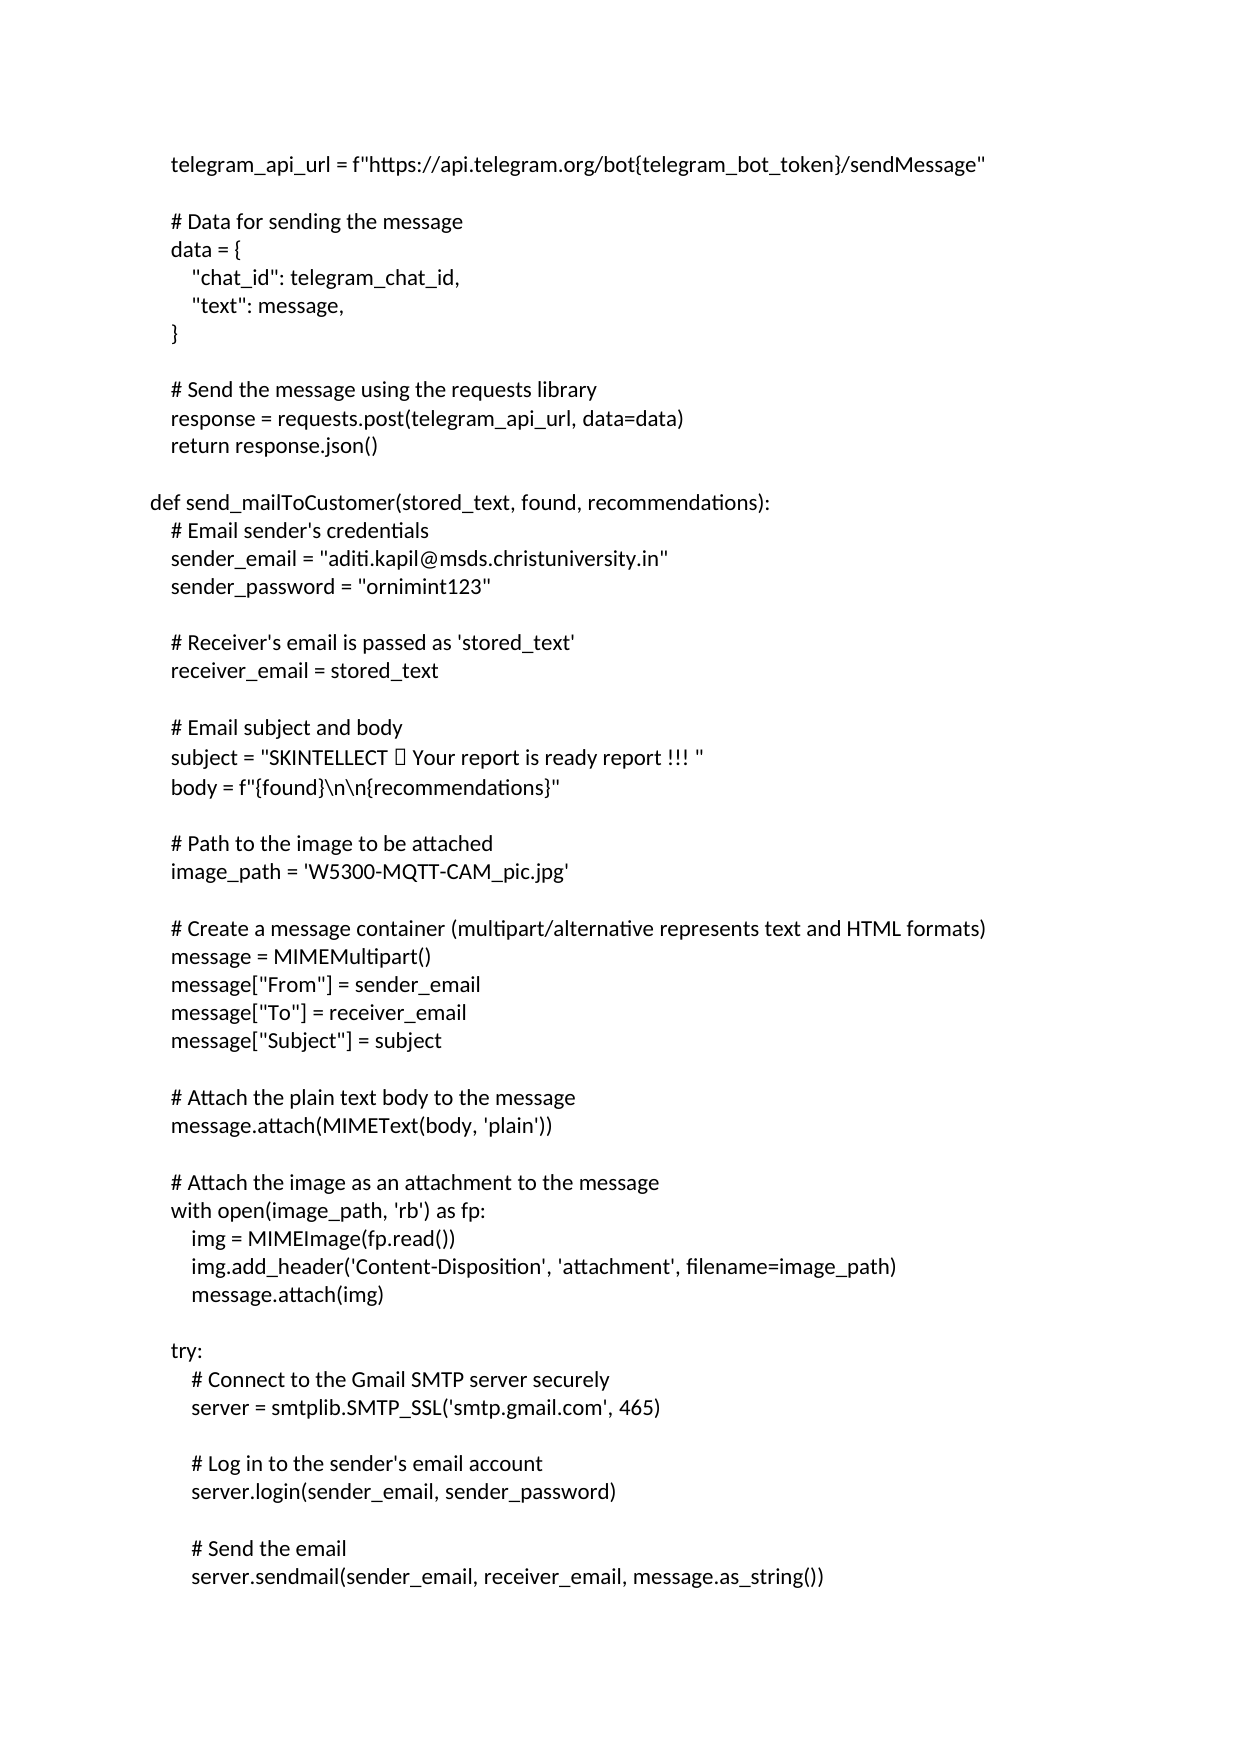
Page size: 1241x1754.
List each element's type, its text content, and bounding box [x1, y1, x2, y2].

text "chat_id": telegram_chat_id, [150, 263, 1090, 291]
text message = MIMEMultipart() [150, 942, 1090, 970]
text server.sendmail(sender_email, receiver_email, message.as_string()) [150, 1562, 1090, 1590]
text message["From"] = sender_email [150, 970, 1090, 998]
text "text": message, [150, 291, 1090, 319]
text # Email subject and body [150, 713, 1090, 741]
text telegram_api_url = f"https://api.telegram.org/bot{telegram_bot_token}/sendMessage" [150, 150, 1090, 178]
text server = smtplib.SMTP_SSL('smtp.gmail.com', 465) [150, 1393, 1090, 1421]
text img.add_header('Content-Disposition', 'attachment', filename=image_path) [150, 1252, 1090, 1280]
text # Attach the plain text body to the message [150, 1083, 1090, 1111]
text with open(image_path, 'rb') as fp: [150, 1196, 1090, 1224]
text try: [150, 1337, 1090, 1365]
text } [150, 319, 1090, 347]
text # Receiver's email is passed as 'stored_text' [150, 628, 1090, 657]
text # Send the message using the requests library [150, 376, 1090, 404]
text # Connect to the Gmail SMTP server securely [150, 1365, 1090, 1393]
text image_path = 'W5300-MQTT-CAM_pic.jpg' [150, 857, 1090, 885]
text def send_mailToCustomer(stored_text, found, recommendations): [150, 488, 1090, 516]
text sender_password = "ornimint123" [150, 572, 1090, 600]
text img = MIMEImage(fp.read()) [150, 1224, 1090, 1252]
text message.attach(MIMEText(body, 'plain')) [150, 1111, 1090, 1139]
text # Send the email [150, 1534, 1090, 1562]
text return response.json() [150, 432, 1090, 460]
text message.attach(img) [150, 1280, 1090, 1308]
text data = { [150, 235, 1090, 263]
text # Path to the image to be attached [150, 829, 1090, 857]
text # Create a message container (multipart/alternative represents text and HTML formats) [150, 914, 1090, 942]
text # Data for sending the message [150, 207, 1090, 235]
text body = f"{found}\n\n{recommendations}" [150, 773, 1090, 801]
text # Log in to the sender's email account [150, 1449, 1090, 1477]
text server.login(sender_email, sender_password) [150, 1477, 1090, 1506]
text message["To"] = receiver_email [150, 998, 1090, 1026]
text receiver_email = stored_text [150, 657, 1090, 684]
text message["Subject"] = subject [150, 1026, 1090, 1054]
text subject = "SKINTELLECT 📑 Your report is ready report !!! " [150, 741, 1090, 773]
text sender_email = "aditi.kapil@msds.christuniversity.in" [150, 544, 1090, 572]
text # Email sender's credentials [150, 516, 1090, 544]
text # Attach the image as an attachment to the message [150, 1168, 1090, 1196]
text response = requests.post(telegram_api_url, data=data) [150, 404, 1090, 432]
